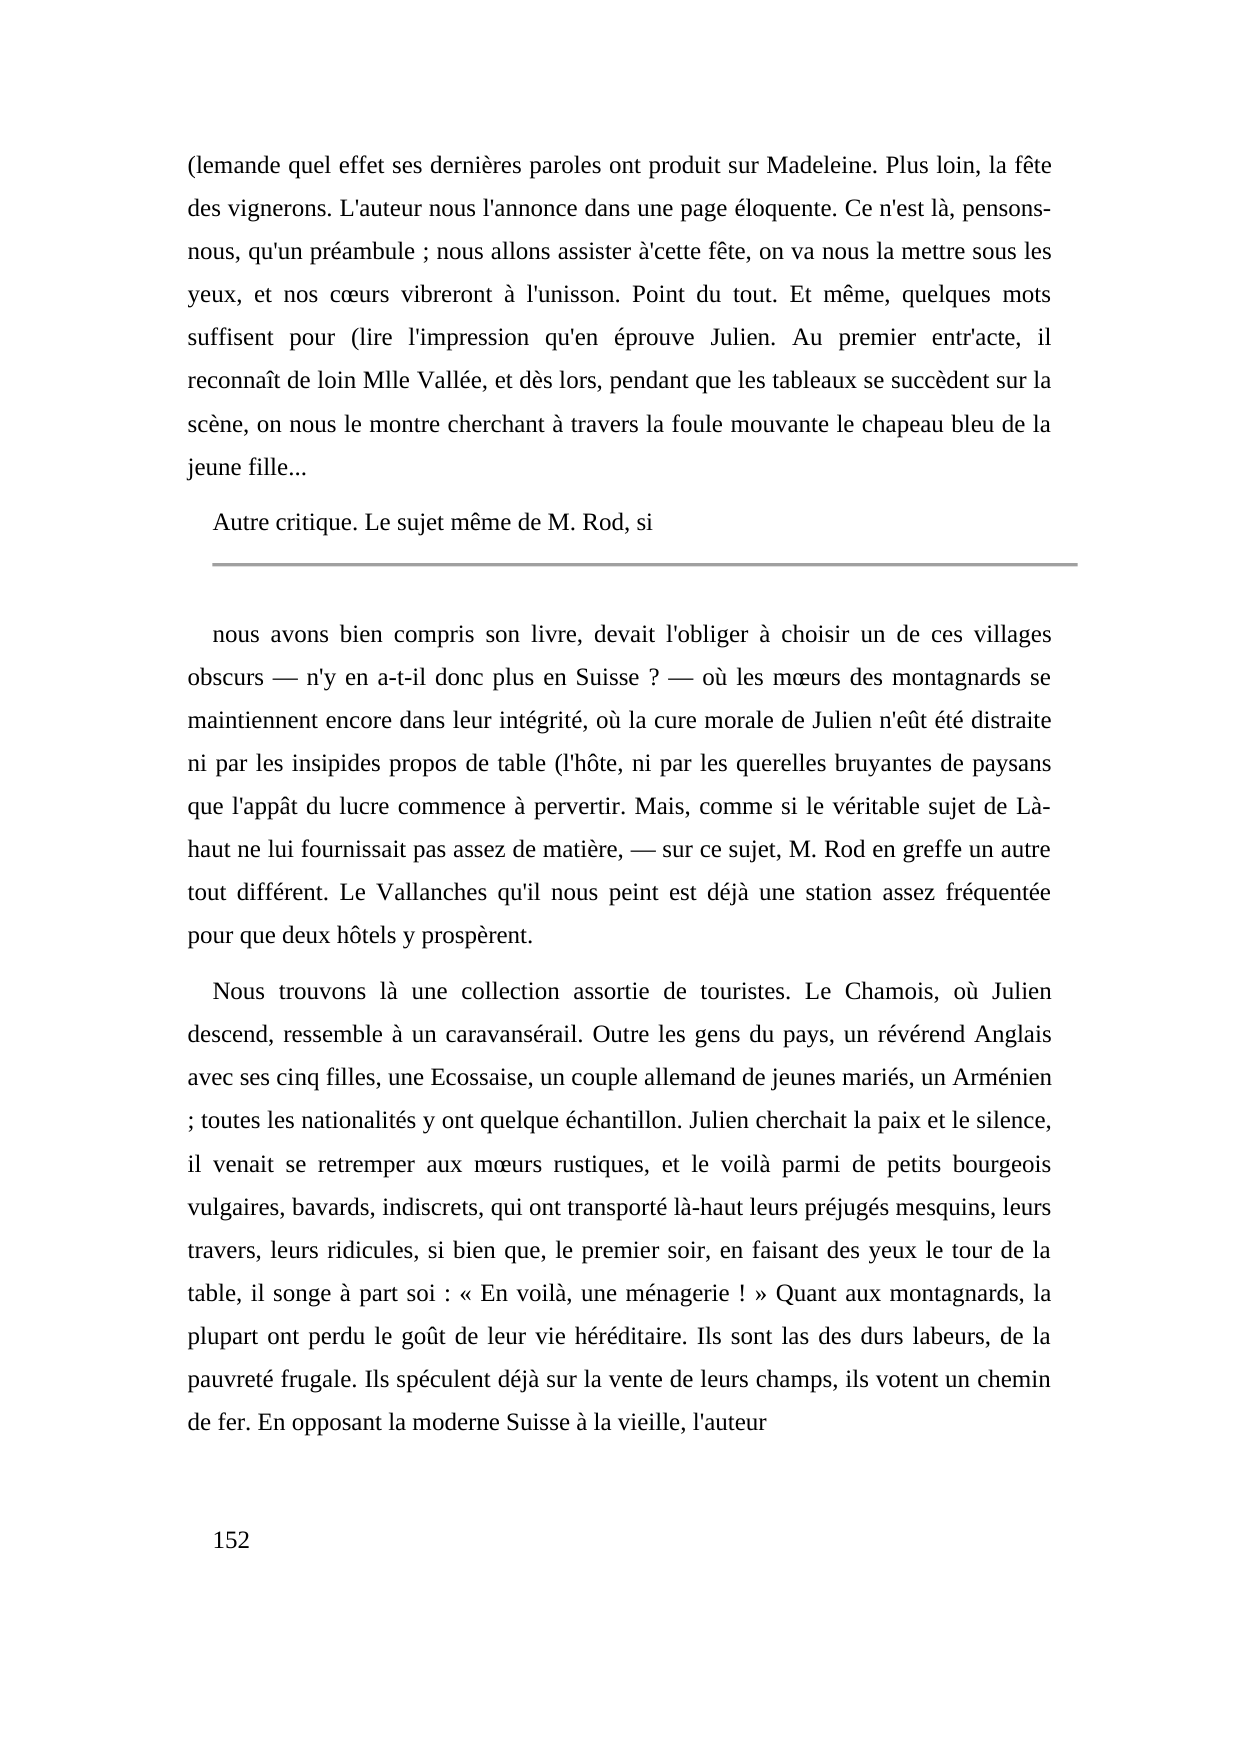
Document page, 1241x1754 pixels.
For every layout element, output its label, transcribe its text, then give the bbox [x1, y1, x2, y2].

text Autre critique. Le sujet même de M. Rod, si [187, 507, 1053, 536]
text Nous trouvons là une collection assortie de touristes. Le Chamois, où Julien descend, ressemble à un caravansérail. Outre les gens du pays, un révérend Anglais avec ses cinq filles, une Ecossaise, un couple allemand de jeunes mariés, un Arménien ; toutes les nationalités y ont quelque échantillon. Julien cherchait la paix et le silence, il venait se retremper aux mœurs rustiques, et le voilà parmi de petits bourgeois vulgaires, bavards, indiscrets, qui ont transporté là-haut leurs préjugés mesquins, leurs travers, leurs ridicules, si bien que, le premier soir, en faisant des yeux le tour de la table, il songe à part soi : « En voilà, une ménagerie ! » Quant aux montagnards, la plupart ont perdu le goût de leur vie héréditaire. Ils sont las des durs labeurs, de la pauvreté frugale. Ils spéculent déjà sur la vente de leurs champs, ils votent un chemin de fer. En opposant la moderne Suisse à la vieille, l'auteur [187, 976, 1053, 1436]
text nous avons bien compris son livre, devait l'obliger à choisir un de ces villages obscurs — n'y en a-t-il donc plus en Suisse ? — où les mœurs des montagnards se maintiennent encore dans leur intégrité, où la cure morale de Julien n'eût été distraite ni par les insipides propos de table (l'hôte, ni par les querelles bruyantes de paysans que l'appât du lucre commence à pervertir. Mais, comme si le véritable sujet de Là-haut ne lui fournissait pas assez de matière, — sur ce sujet, M. Rod en greffe un autre tout différent. Le Vallanches qu'il nous peint est déjà une station assez fréquentée pour que deux hôtels y prospèrent. [187, 619, 1053, 949]
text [187, 150, 1053, 481]
